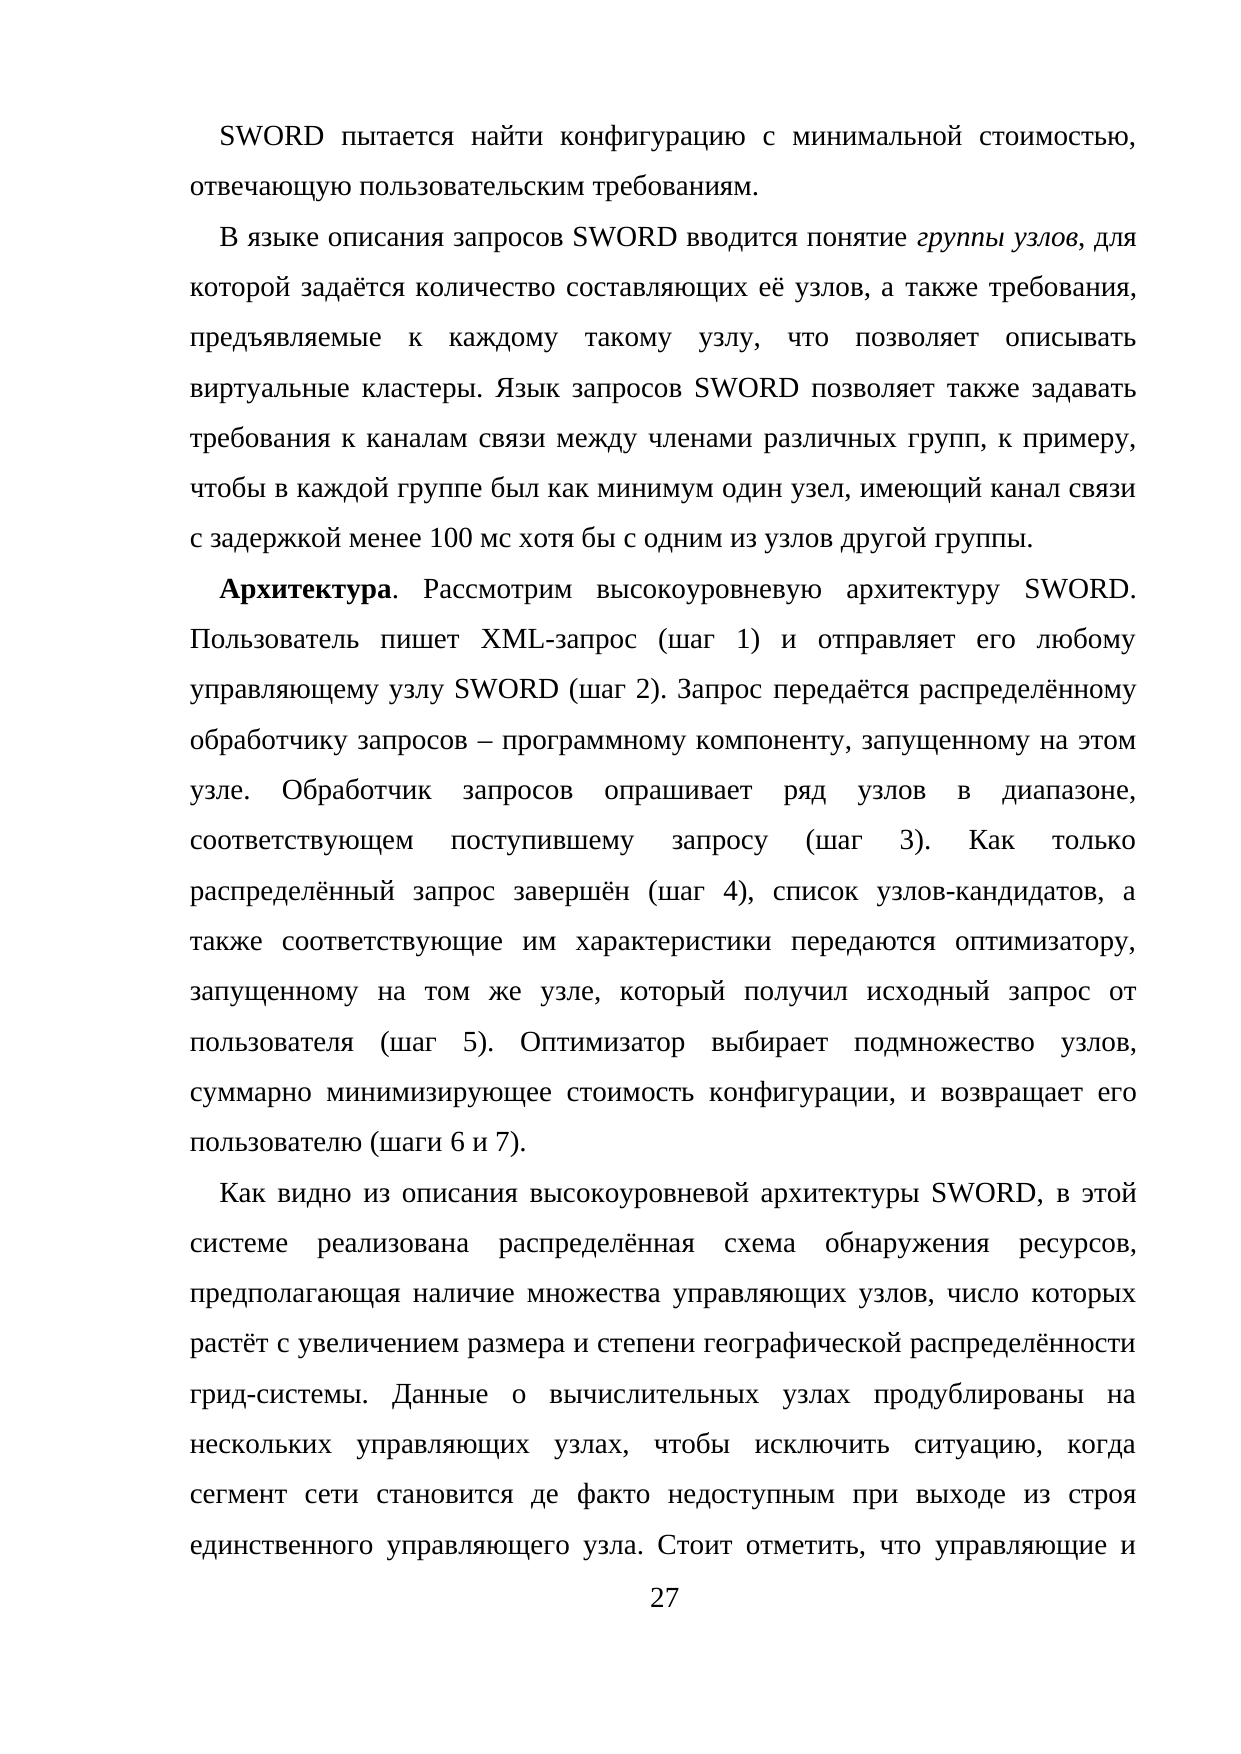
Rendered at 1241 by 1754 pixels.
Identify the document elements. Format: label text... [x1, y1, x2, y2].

text В языке описания запросов SWORD вводится понятие группы узлов, для которой задаётся количество составляющих её узлов, а также требования, предъявляемые к каждому такому узлу, что позволяет описывать виртуальные кластеры. Язык запросов SWORD позволяет также задавать требования к каналам связи между членами различных групп, к примеру, чтобы в каждой группе был как минимум один узел, имеющий канал связи с задержкой менее 100 мс хотя бы с одним из узлов другой группы. [189, 219, 1137, 554]
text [189, 1175, 1137, 1560]
text Архитектура. Рассмотрим высокоуровневую архитектуру SWORD. Пользователь пишет XML-запрос (шаг 1) и отправляет его любому управляющему узлу SWORD (шаг 2). Запрос передаётся распределённому обработчику запросов – программному компоненту, запущенному на этом узле. Обработчик запросов опрашивает ряд узлов в диапазоне, соответствующем поступившему запросу (шаг 3). Как только распределённый запрос завершён (шаг 4), список узлов-кандидатов, а также соответствующие им характеристики передаются оптимизатору, запущенному на том же узле, который получил исходный запрос от пользователя (шаг 5). Оптимизатор выбирает подмножество узлов, суммарно минимизирующее стоимость конфигурации, и возвращает его пользователю (шаги 6 и 7). [189, 571, 1137, 1158]
text SWORD пытается найти конфигурацию с минимальной стоимостью, отвечающую пользовательским требованиям. [189, 118, 1137, 202]
